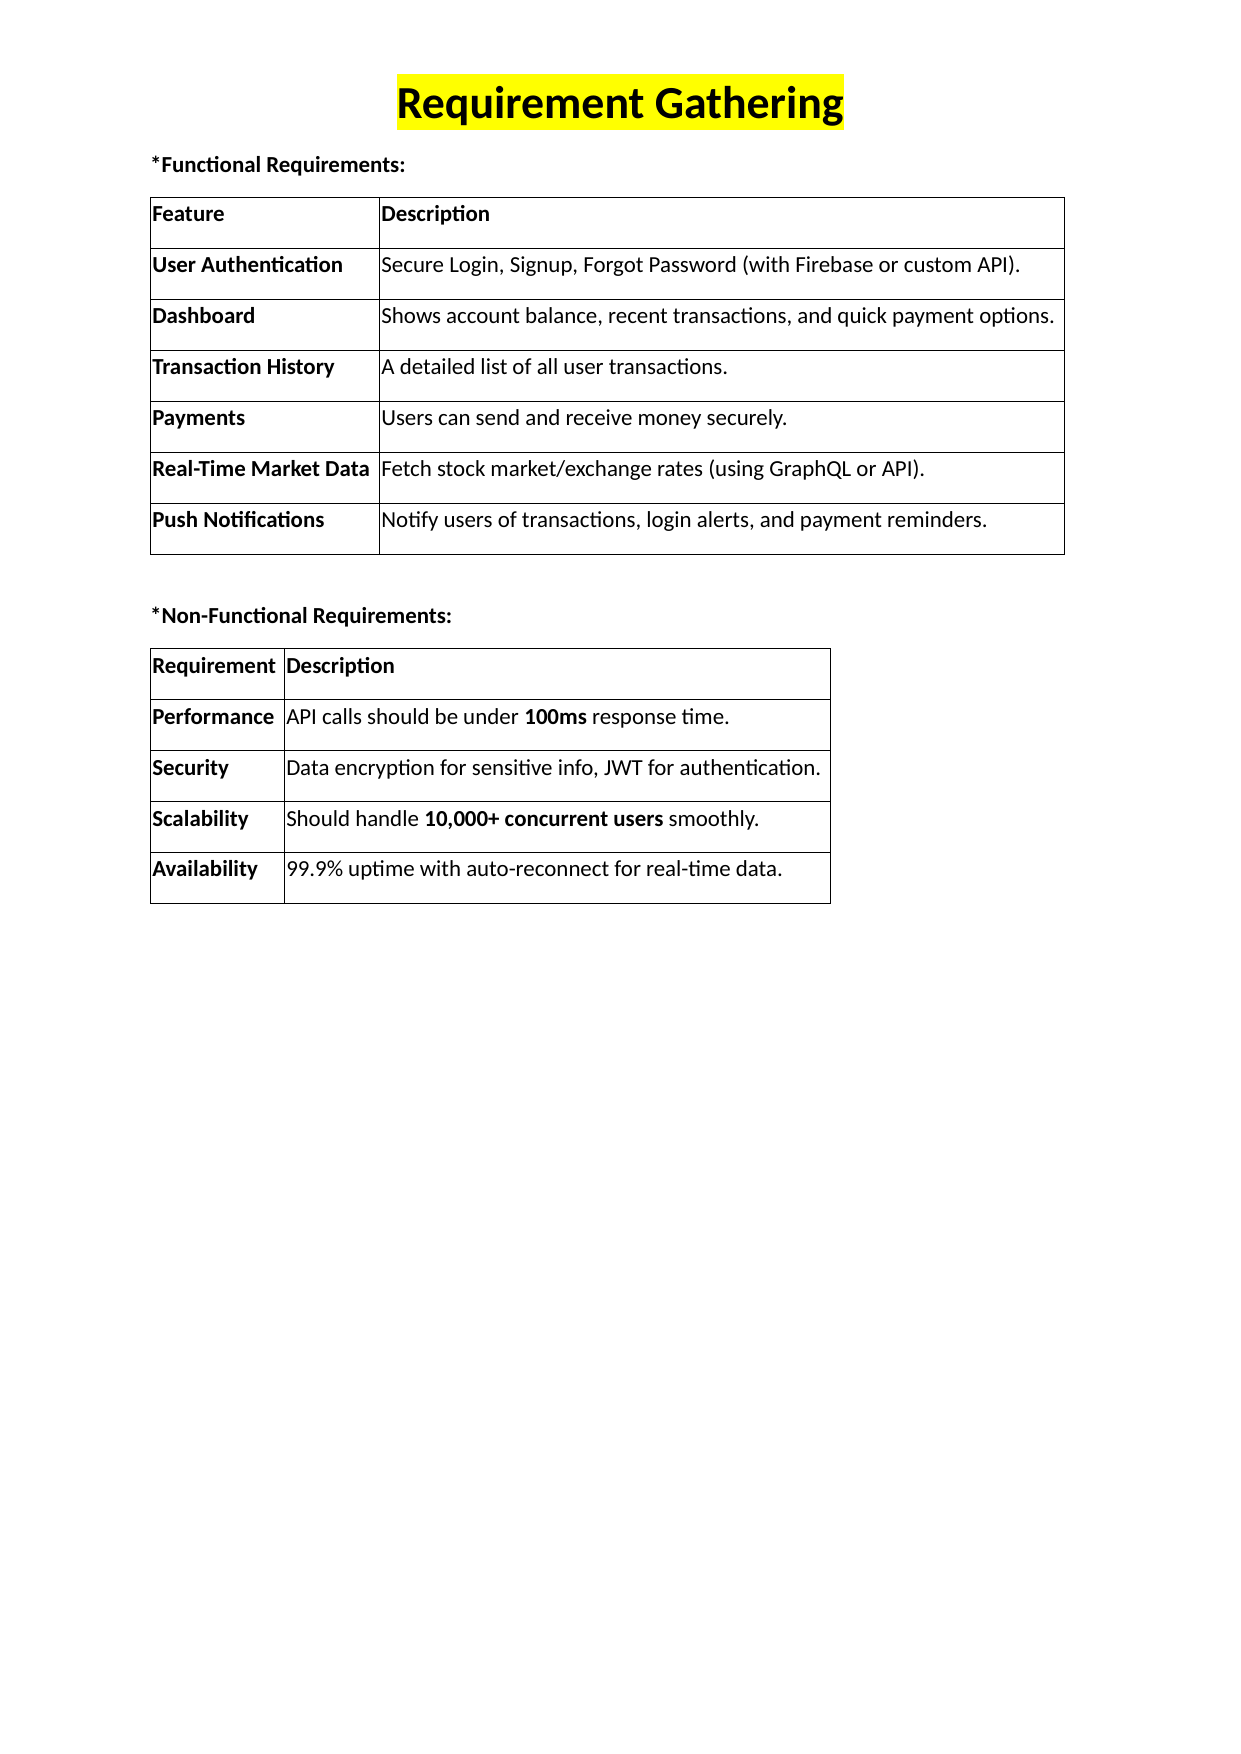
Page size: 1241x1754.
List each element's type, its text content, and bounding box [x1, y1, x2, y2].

table_cell Dashboard [151, 300, 379, 350]
table_cell Payments [151, 402, 379, 452]
table_cell API calls should be under 100ms response time. [285, 700, 830, 750]
table_cell Real-Time Market Data [151, 453, 379, 502]
text *Non-Functional Requirements: [150, 601, 1090, 629]
table_header Description [380, 198, 1064, 248]
table_cell Data encryption for sensitive info, JWT for authentication. [285, 751, 830, 801]
table_cell User Authentication [151, 249, 379, 299]
table_cell Security [151, 751, 284, 801]
table_cell Shows account balance, recent transactions, and quick payment options. [380, 300, 1064, 350]
table_cell 99.9% uptime with auto-reconnect for real-time data. [285, 853, 830, 903]
table_cell Transaction History [151, 351, 379, 401]
table_cell Push Notifications [151, 504, 379, 553]
table_cell Users can send and receive money securely. [380, 402, 1064, 452]
table_cell A detailed list of all user transactions. [380, 351, 1064, 401]
table_header Description [285, 649, 830, 699]
table_cell Secure Login, Signup, Forgot Password (with Firebase or custom API). [380, 249, 1064, 299]
table_cell Scalability [151, 802, 284, 852]
table_header Feature [151, 198, 379, 248]
table_header Requirement [151, 649, 284, 699]
table_cell Fetch stock market/exchange rates (using GraphQL or API). [380, 453, 1064, 502]
table_cell Performance [151, 700, 284, 750]
text *Functional Requirements: [150, 150, 1090, 178]
table_cell Notify users of transactions, login alerts, and payment reminders. [380, 504, 1064, 553]
table_cell Availability [151, 853, 284, 903]
table_cell Should handle 10,000+ concurrent users smoothly. [285, 802, 830, 852]
